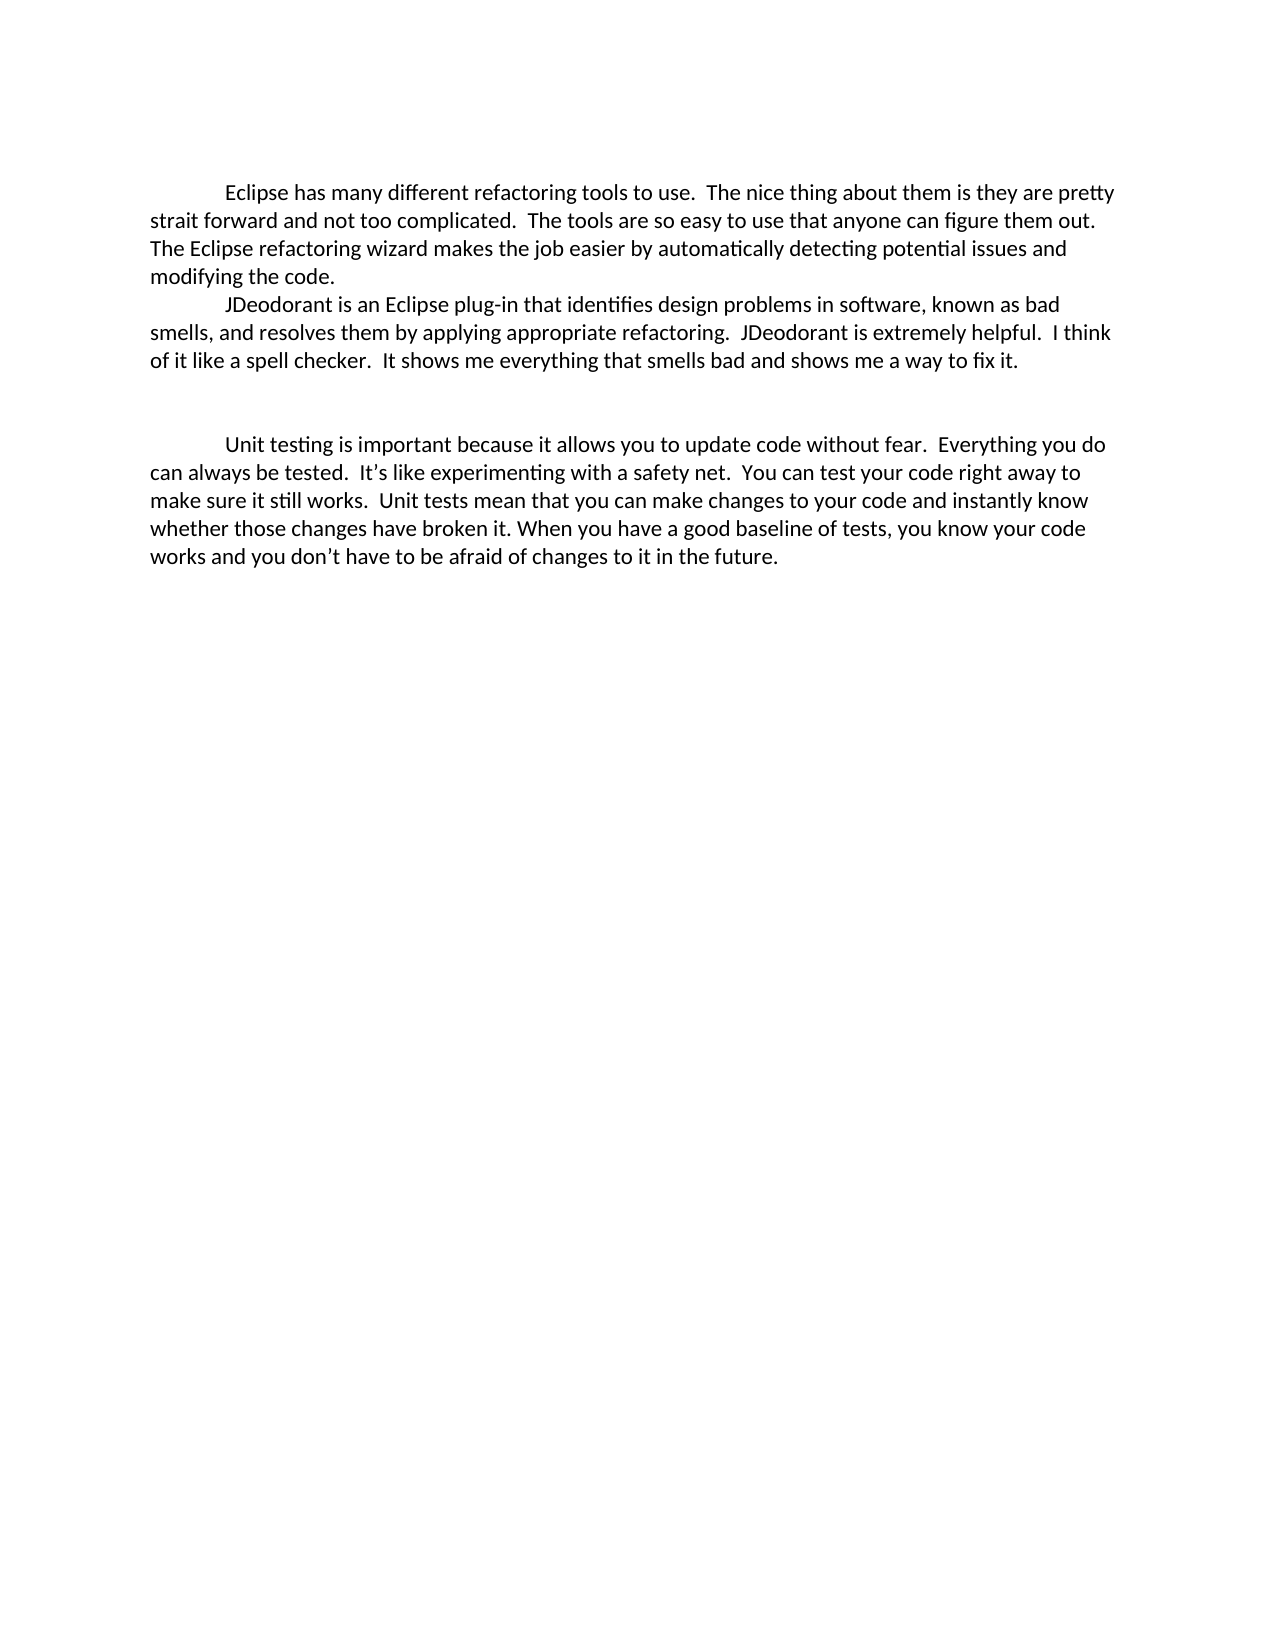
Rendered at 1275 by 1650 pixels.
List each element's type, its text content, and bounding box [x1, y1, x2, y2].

text Eclipse has many different refactoring tools to use. The nice thing about them is they are pretty strait forward and not too complicated. The tools are so easy to use that anyone can figure them out. The Eclipse refactoring wizard makes the job easier by automatically detecting potential issues and modifying the code. [150, 178, 1125, 290]
text JDeodorant is an Eclipse plug-in that identifies design problems in software, known as bad smells, and resolves them by applying appropriate refactoring. JDeodorant is extremely helpful. I think of it like a spell checker. It shows me everything that smells bad and shows me a way to fix it. [150, 290, 1125, 374]
text Unit testing is important because it allows you to update code without fear. Everything you do can always be tested. It’s like experimenting with a safety net. You can test your code right away to make sure it still works. Unit tests mean that you can make changes to your code and instantly know whether those changes have broken it. When you have a good baseline of tests, you know your code works and you don’t have to be afraid of changes to it in the future. [150, 430, 1125, 570]
